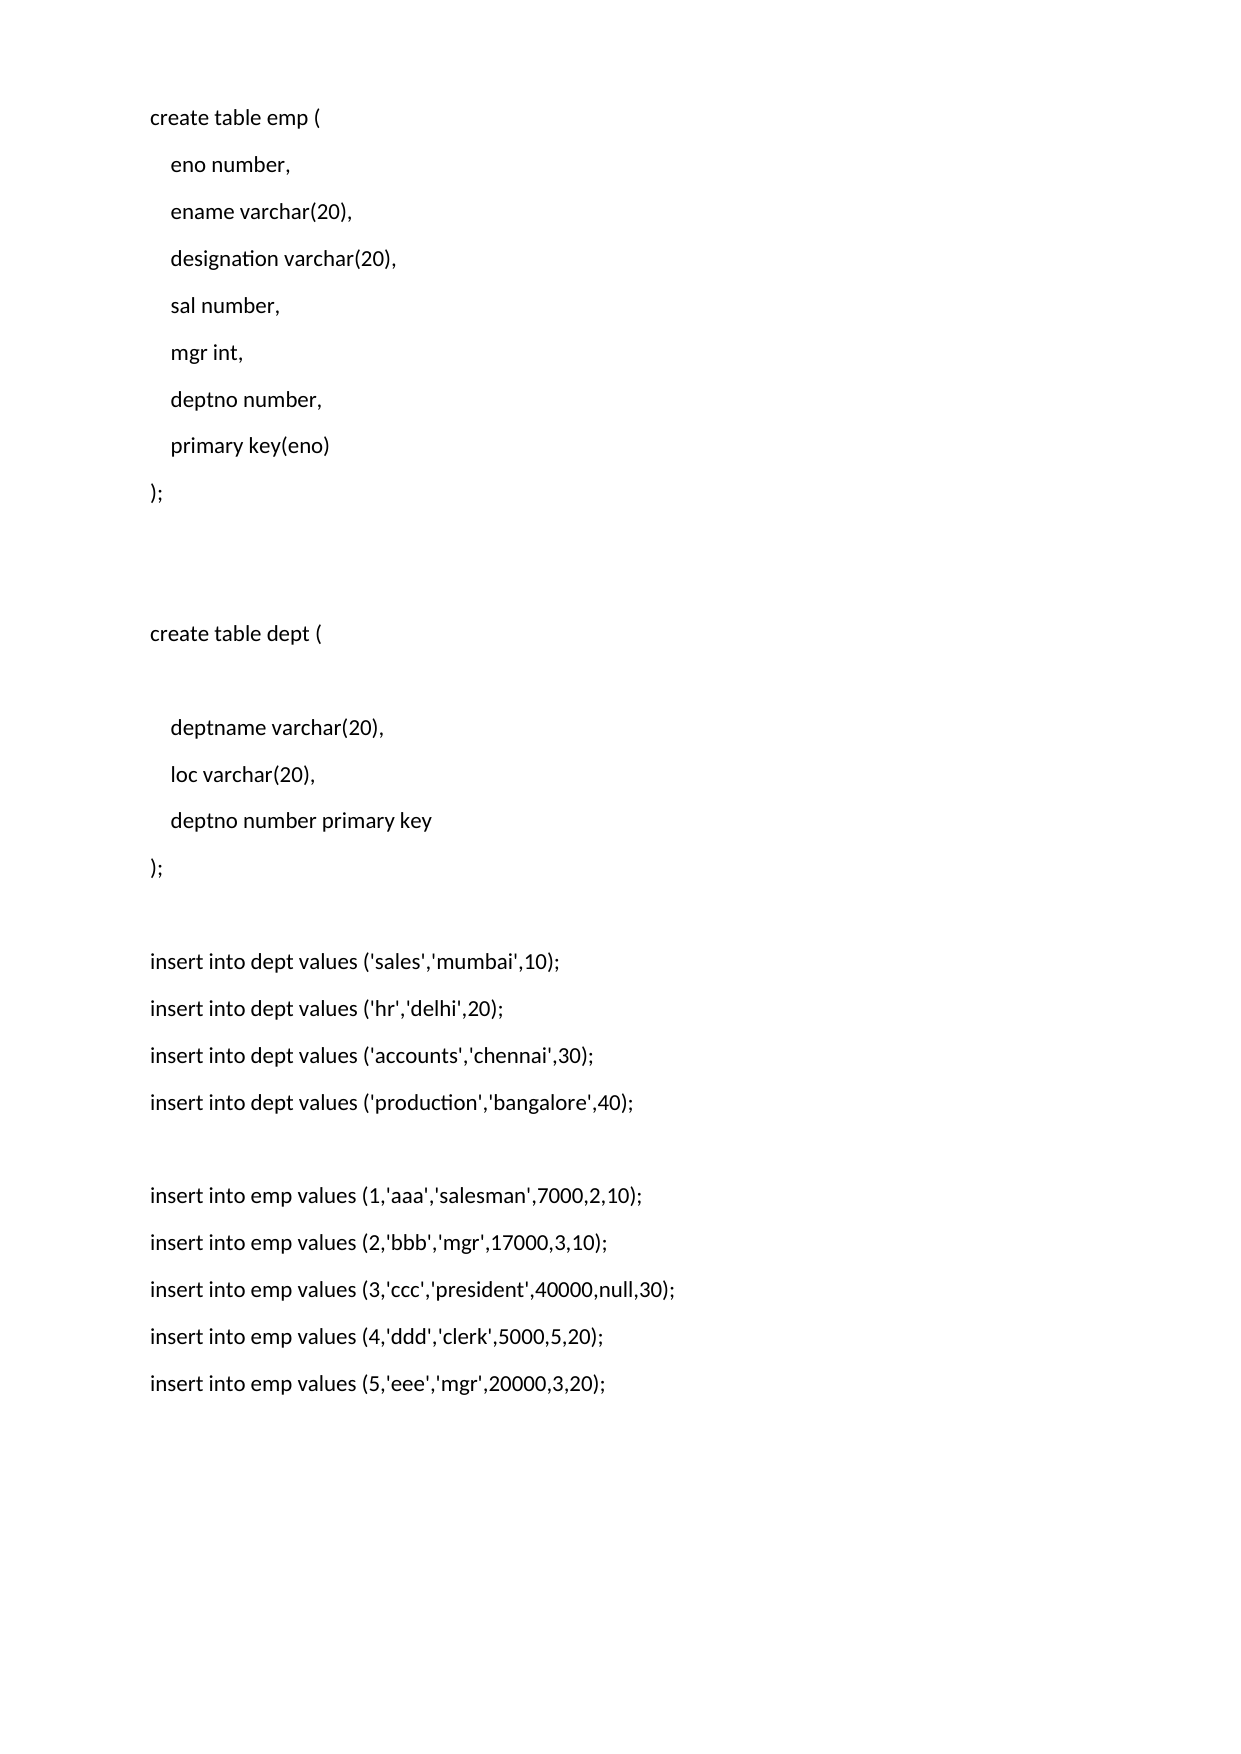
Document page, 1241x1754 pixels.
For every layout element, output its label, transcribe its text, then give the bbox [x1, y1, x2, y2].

text deptname varchar(20), [150, 713, 1090, 741]
text insert into emp values (5,'eee','mgr',20000,3,20); [150, 1369, 1090, 1397]
text insert into dept values ('accounts','chennai',30); [150, 1041, 1090, 1069]
text ); [150, 853, 1090, 881]
text insert into dept values ('hr','delhi',20); [150, 994, 1090, 1022]
text eno number, [150, 150, 1090, 178]
text ); [150, 478, 1090, 506]
text create table dept ( [150, 619, 1090, 647]
text insert into emp values (2,'bbb','mgr',17000,3,10); [150, 1228, 1090, 1256]
text insert into dept values ('production','bangalore',40); [150, 1088, 1090, 1116]
text create table emp ( [150, 103, 1090, 131]
text primary key(eno) [150, 432, 1090, 459]
text insert into emp values (1,'aaa','salesman',7000,2,10); [150, 1182, 1090, 1209]
text sal number, [150, 291, 1090, 319]
text insert into emp values (4,'ddd','clerk',5000,5,20); [150, 1322, 1090, 1350]
text mgr int, [150, 338, 1090, 366]
text deptno number, [150, 385, 1090, 413]
text loc varchar(20), [150, 760, 1090, 788]
text ename varchar(20), [150, 197, 1090, 225]
text insert into emp values (3,'ccc','president',40000,null,30); [150, 1275, 1090, 1303]
text deptno number primary key [150, 807, 1090, 834]
text insert into dept values ('sales','mumbai',10); [150, 947, 1090, 975]
text designation varchar(20), [150, 244, 1090, 272]
